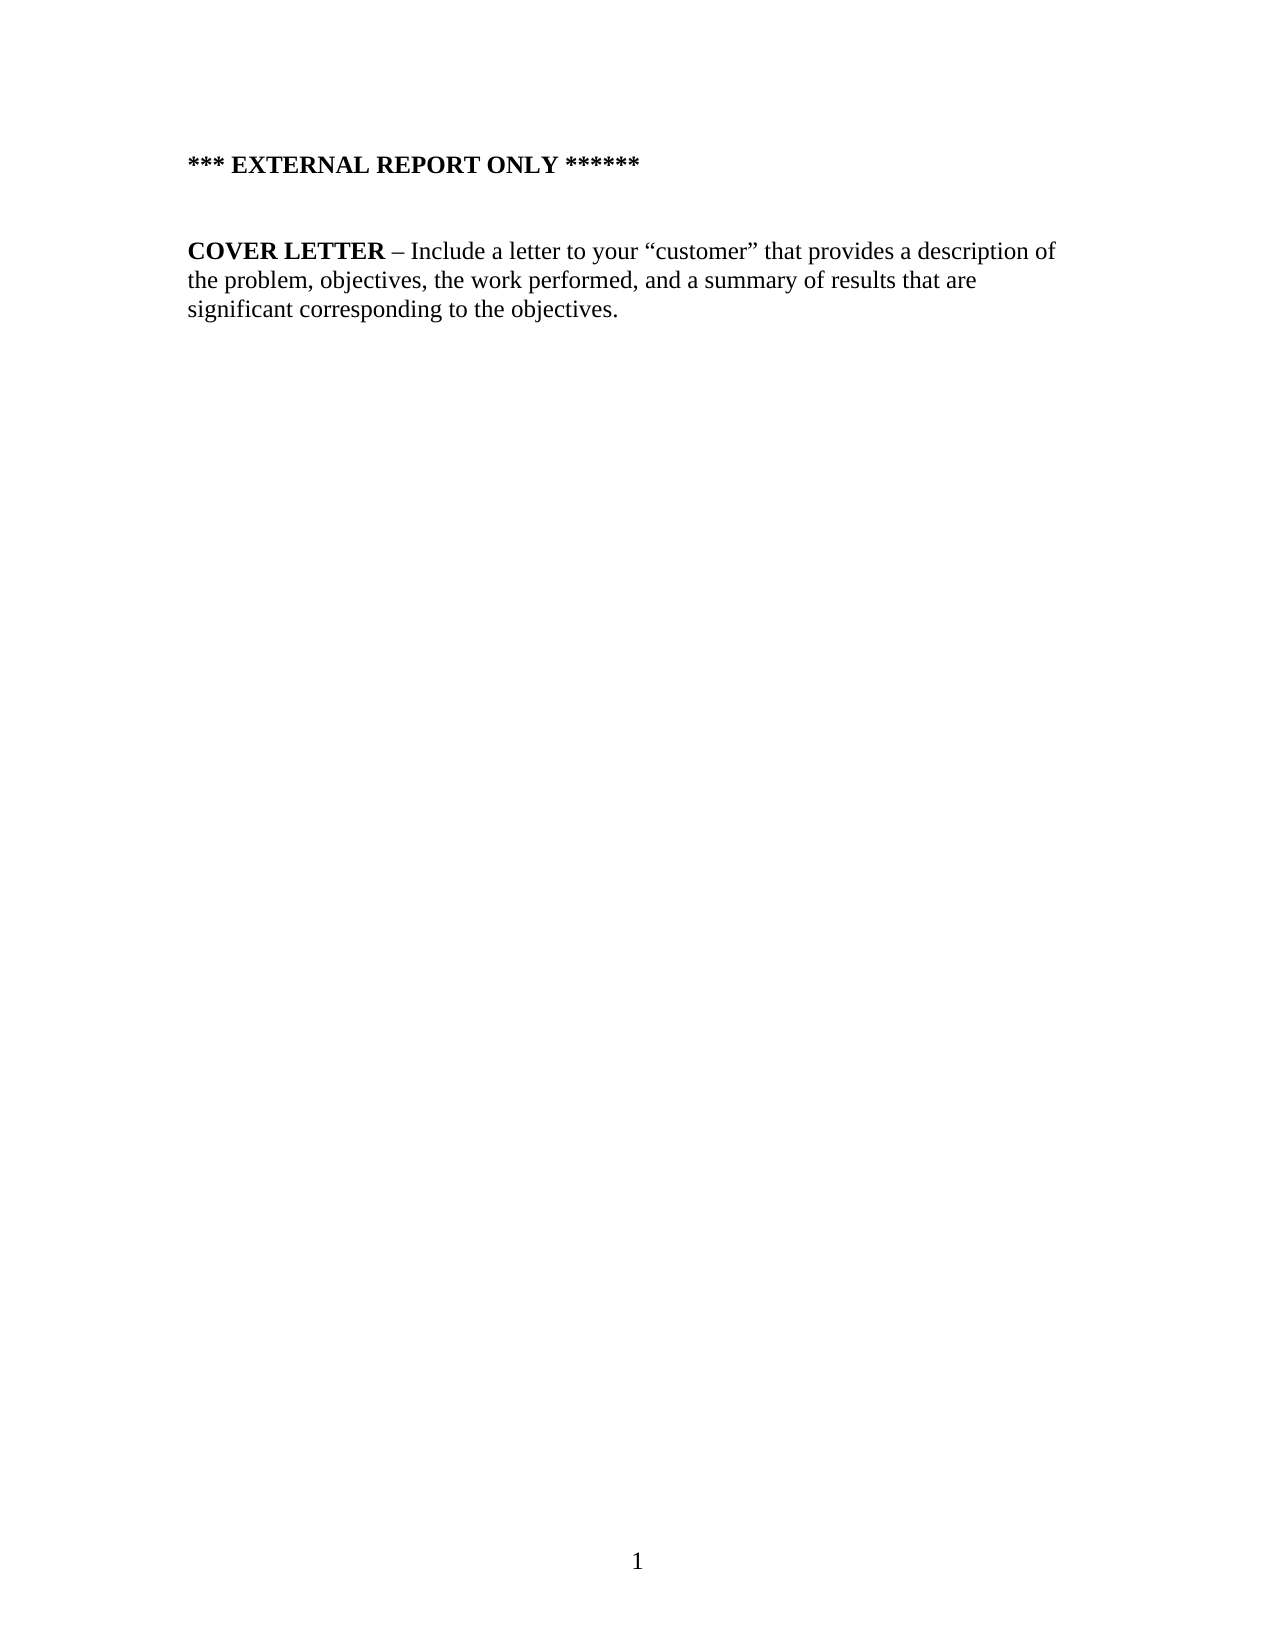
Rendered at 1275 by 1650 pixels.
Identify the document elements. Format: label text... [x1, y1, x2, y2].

text *** EXTERNAL REPORT ONLY ****** [187, 150, 1087, 179]
text COVER LETTER – Include a letter to your “customer” that provides a description of the problem, objectives, the work performed, and a summary of results that are significant corresponding to the objectives. [187, 236, 1087, 322]
